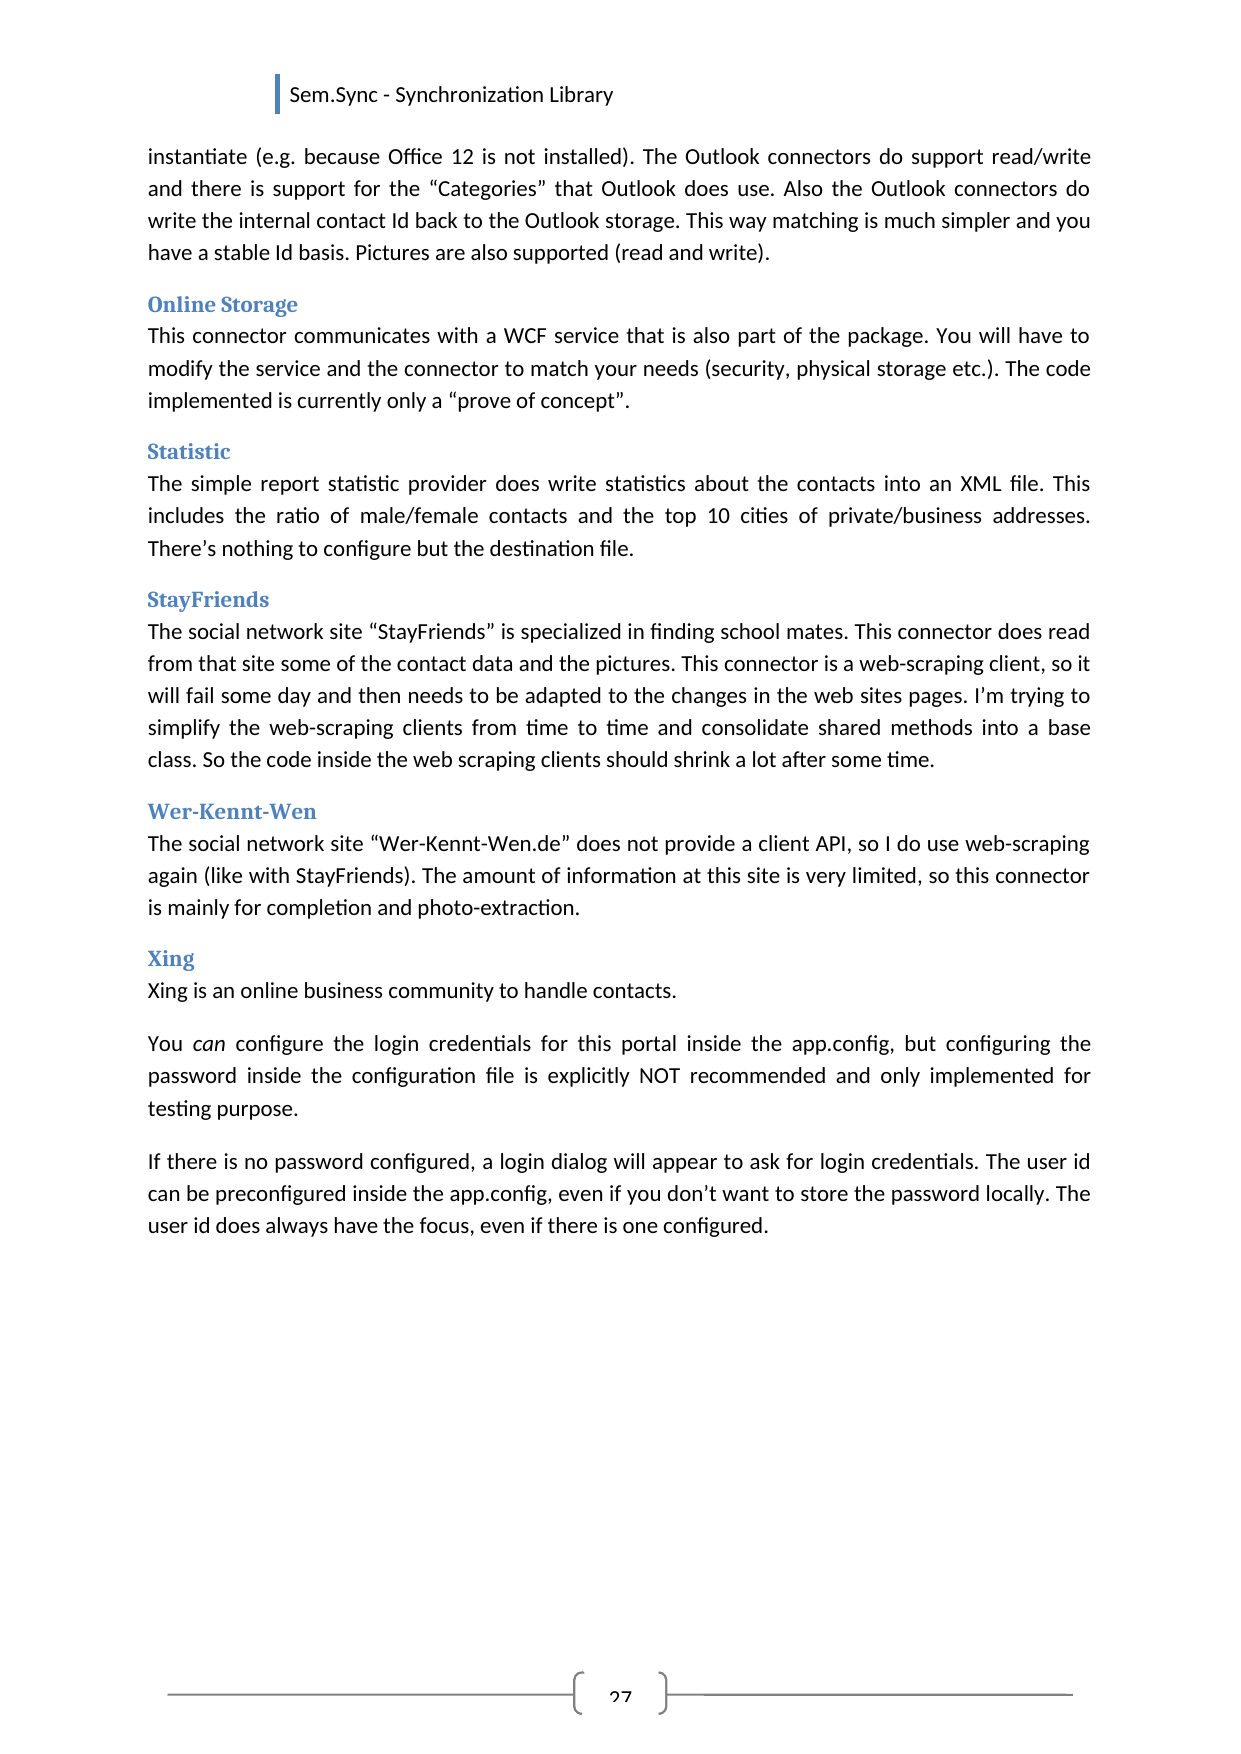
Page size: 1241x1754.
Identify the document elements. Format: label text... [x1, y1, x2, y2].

text The social network site “Wer-Kennt-Wen.de” does not provide a client API, so I do use web-scraping again (like with StayFriends). The amount of information at this site is very limited, so this connector is mainly for completion and photo-extraction. [148, 829, 1093, 921]
text Xing is an online business community to handle contacts. [148, 976, 1093, 1004]
text This connector communicates with a WCF service that is also part of the package. You will have to modify the service and the connector to match your needs (security, physical storage etc.). The code implemented is currently only a “prove of concept”. [148, 322, 1093, 414]
text If there is no password configured, a login dialog will appear to ask for login credentials. The user id can be preconfigured inside the app.config, even if you don’t want to store the password locally. The user id does always have the focus, even if there is one configured. [148, 1147, 1093, 1239]
subtitle Online Storage [148, 291, 1093, 318]
text The simple report statistic provider does write statistics about the contacts into an XML file. This includes the ratio of male/female contacts and the top 10 cities of private/business addresses. There’s nothing to configure but the destination file. [148, 469, 1093, 562]
subtitle StayFriends [148, 587, 1093, 613]
subtitle Statistic [148, 439, 1093, 465]
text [148, 142, 1093, 266]
text The social network site “StayFriends” is specialized in finding school mates. This connector does read from that site some of the contact data and the pictures. This connector is a web-scraping client, so it will fail some day and then needs to be adapted to the changes in the web sites pages. I’m trying to simplify the web-scraping clients from time to time and consolidate shared methods into a base class. So the code inside the web scraping clients should shrink a lot after some time. [148, 617, 1093, 774]
subtitle Wer-Kennt-Wen [148, 799, 1093, 825]
text You can configure the login credentials for this portal inside the app.config, but configuring the password inside the configuration file is explicitly NOT recommended and only implemented for testing purpose. [148, 1029, 1093, 1122]
subtitle Xing [148, 946, 1093, 973]
